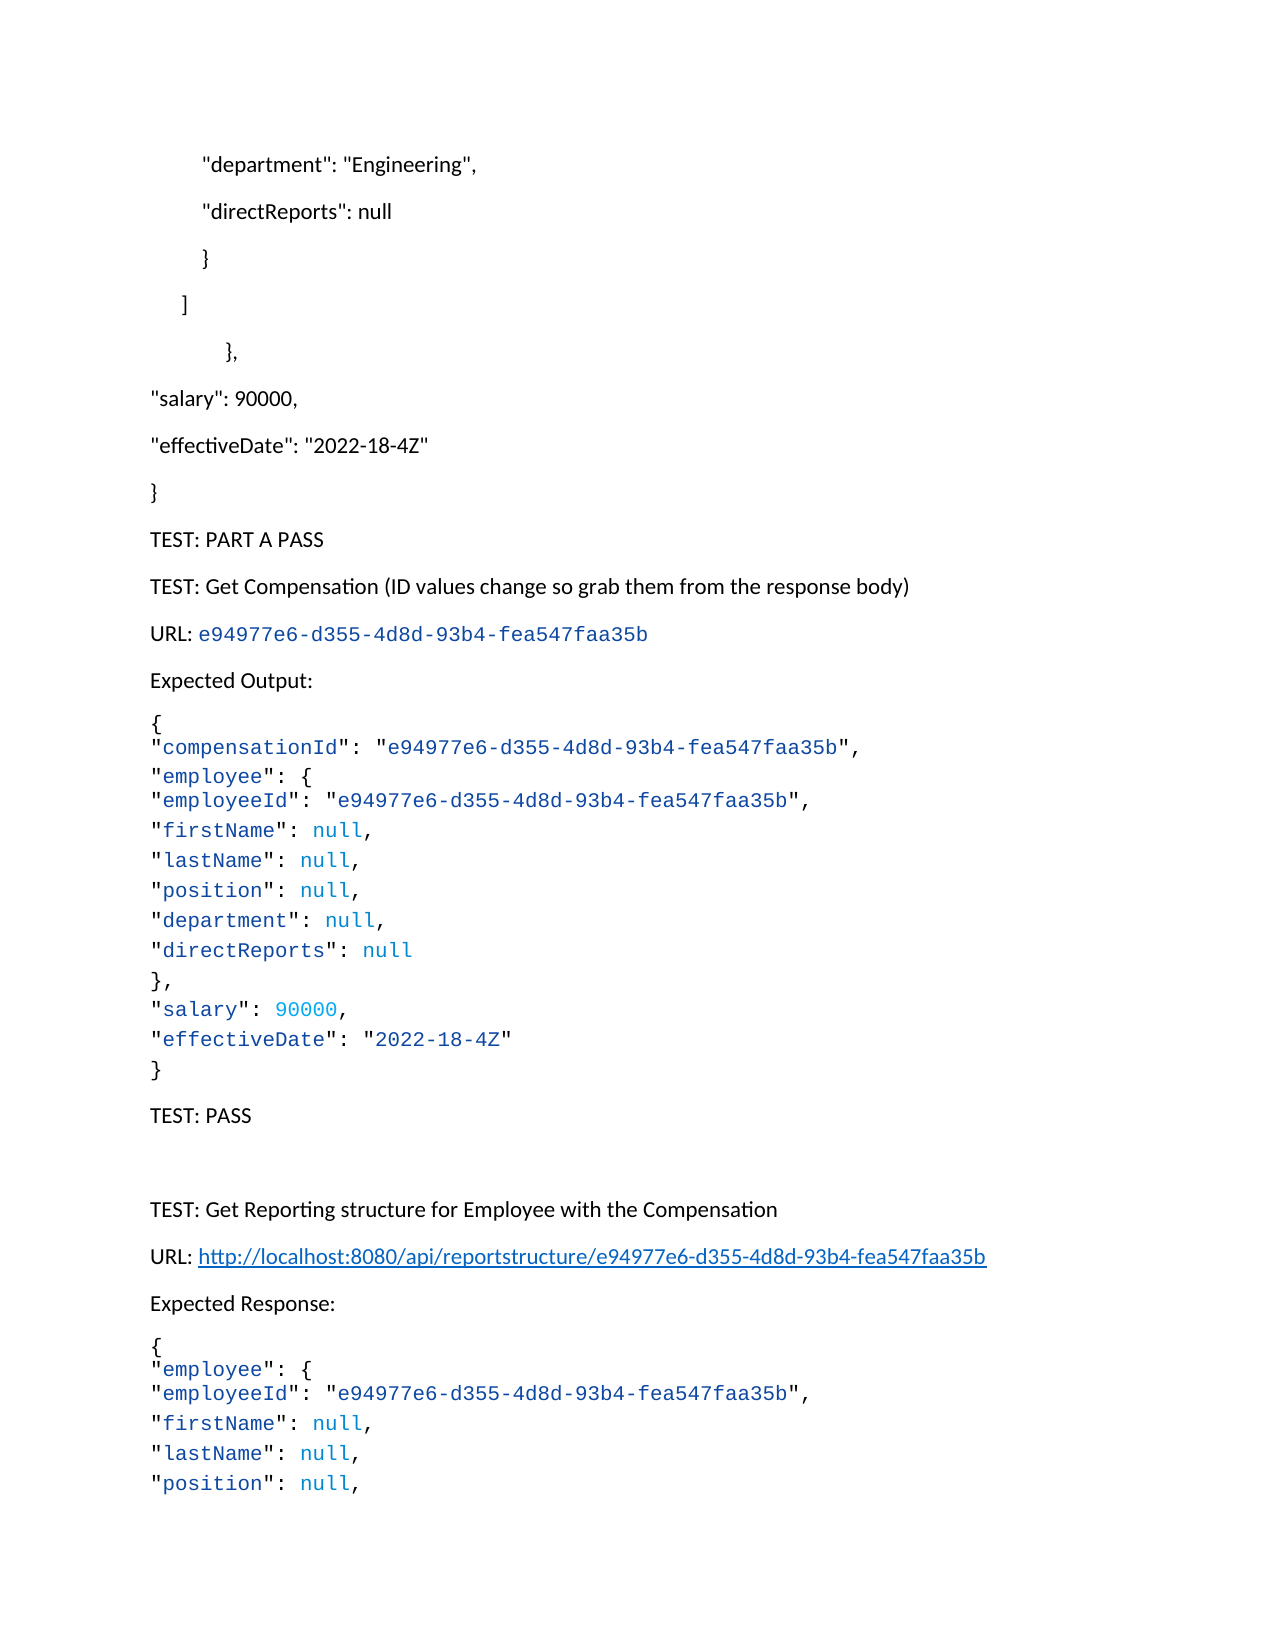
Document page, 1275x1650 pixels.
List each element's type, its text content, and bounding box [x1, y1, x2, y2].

text } [150, 478, 1125, 506]
text "compensationId": "e94977e6-d355-4d8d-93b4-fea547faa35b", [150, 737, 1125, 760]
text "lastName": null, [150, 1443, 1125, 1467]
text "effectiveDate": "2022-18-4Z" [150, 1029, 1125, 1053]
text "directReports": null [150, 197, 1125, 225]
text TEST: Get Compensation (ID values change so grab them from the response body) [150, 572, 1125, 600]
text "lastName": null, [150, 850, 1125, 874]
text "salary": 90000, [150, 384, 1125, 412]
text TEST: Get Reporting structure for Employee with the Compensation [150, 1195, 1125, 1223]
text Expected Response: [150, 1289, 1125, 1317]
text }, [150, 337, 1125, 366]
text { [150, 1336, 1125, 1359]
text "directReports": null [150, 940, 1125, 963]
text } [150, 1059, 1125, 1083]
text URL: e94977e6-d355-4d8d-93b4-fea547faa35b [150, 619, 1125, 647]
text "employeeId": "e94977e6-d355-4d8d-93b4-fea547faa35b", [150, 1383, 1125, 1407]
text URL: http://localhost:8080/api/reportstructure/e94977e6-d355-4d8d-93b4-fea547faa35b [150, 1242, 1125, 1270]
text }, [150, 969, 1125, 993]
text "salary": 90000, [150, 999, 1125, 1023]
text TEST: PASS [150, 1101, 1125, 1129]
text Expected Output: [150, 666, 1125, 694]
text "department": null, [150, 910, 1125, 933]
text ] [150, 291, 1125, 319]
text "position": null, [150, 1473, 1125, 1496]
text TEST: PART A PASS [150, 525, 1125, 553]
text "position": null, [150, 880, 1125, 903]
text "employee": { [150, 1359, 1125, 1383]
text "firstName": null, [150, 1413, 1125, 1437]
text "employeeId": "e94977e6-d355-4d8d-93b4-fea547faa35b", [150, 790, 1125, 814]
text "firstName": null, [150, 820, 1125, 844]
text "department": "Engineering", [150, 150, 1125, 178]
text "employee": { [150, 767, 1125, 790]
text } [150, 244, 1125, 272]
text { [150, 713, 1125, 737]
text "effectiveDate": "2022-18-4Z" [150, 431, 1125, 459]
